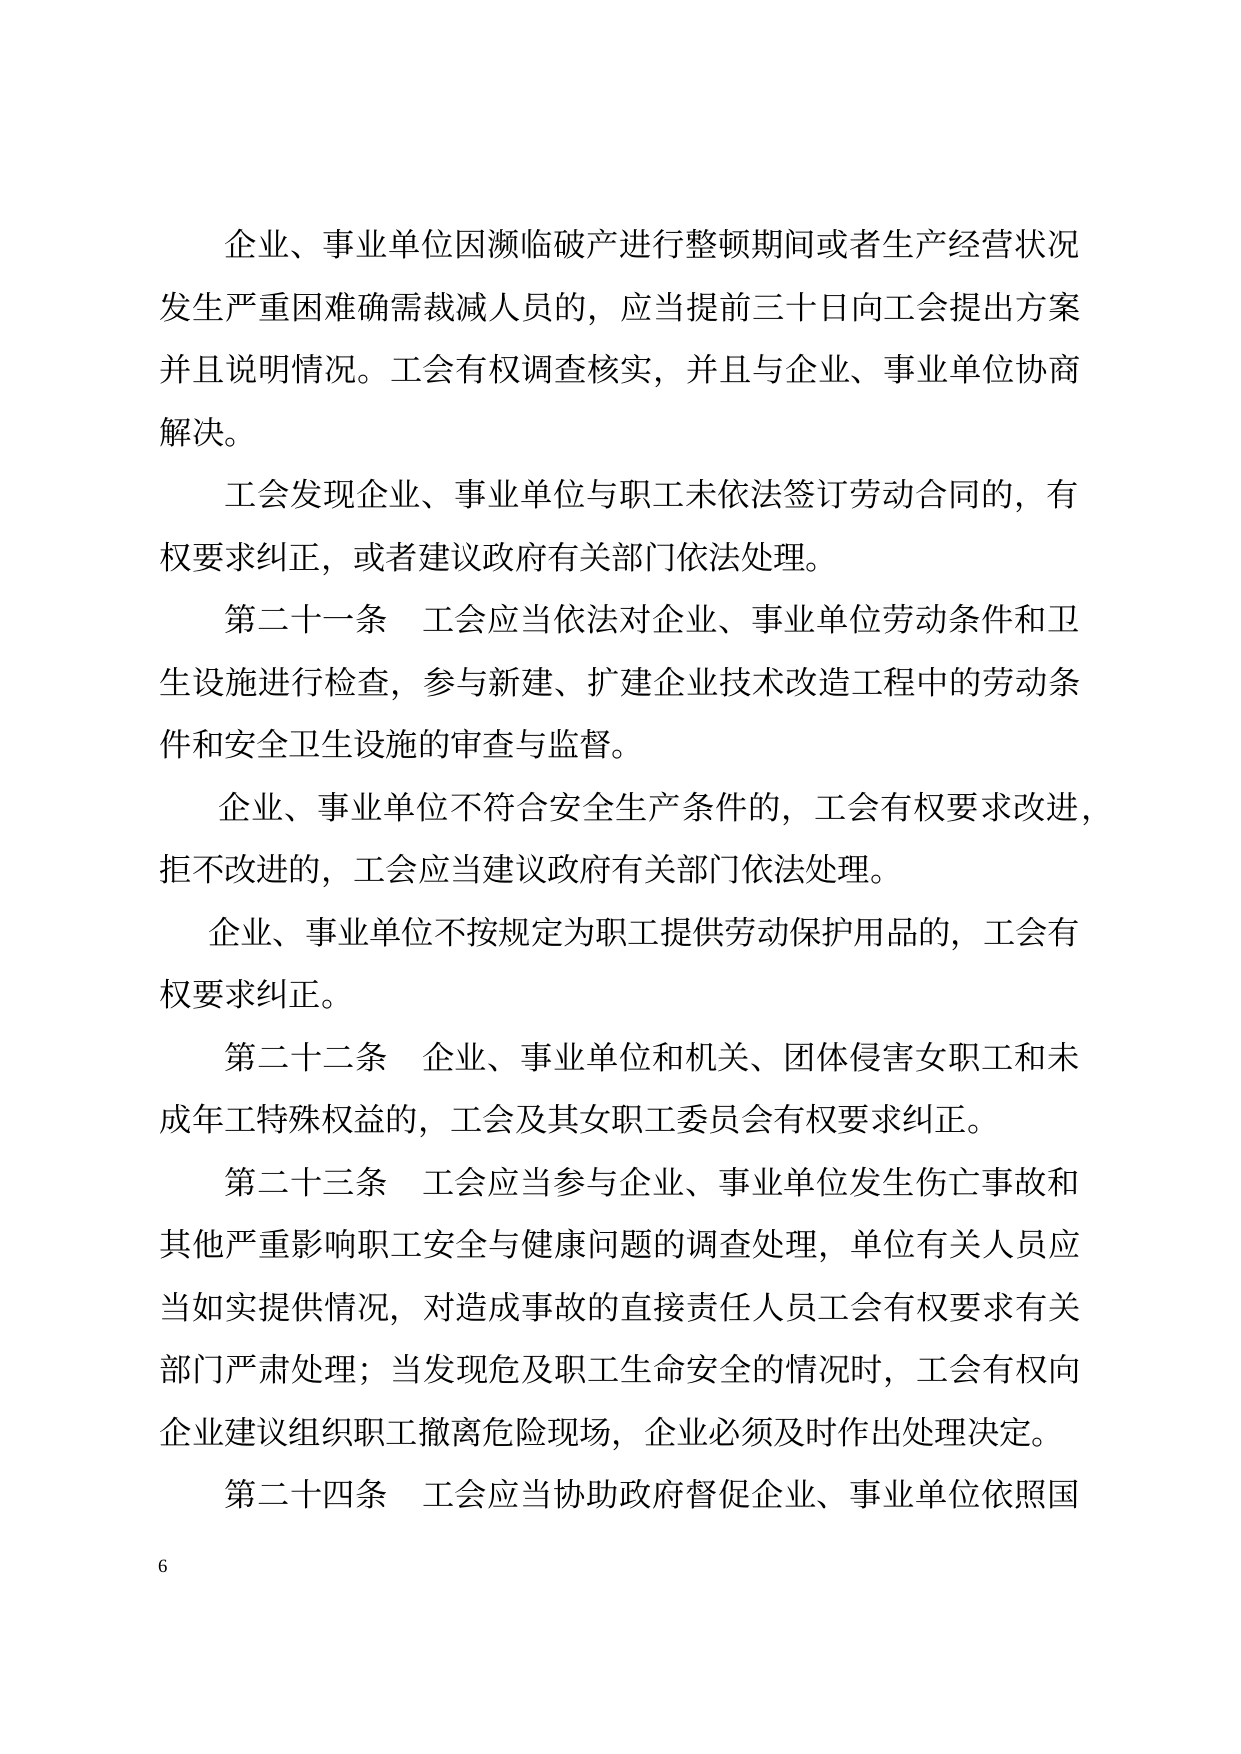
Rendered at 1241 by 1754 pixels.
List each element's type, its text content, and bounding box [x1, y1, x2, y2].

text 企业、事业单位不按规定为职工提供劳动保护用品的，工会有权要求纠正。 [159, 894, 1081, 1019]
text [159, 1457, 1081, 1519]
text 第二十一条 工会应当依法对企业、事业单位劳动条件和卫生设施进行检查，参与新建、扩建企业技术改造工程中的劳动条件和安全卫生设施的审查与监督。 [159, 582, 1081, 769]
text 第二十三条 工会应当参与企业、事业单位发生伤亡事故和其他严重影响职工安全与健康问题的调查处理，单位有关人员应当如实提供情况，对造成事故的直接责任人员工会有权要求有关部门严肃处理；当发现危及职工生命安全的情况时，工会有权向企业建议组织职工撤离危险现场，企业必须及时作出处理决定。 [159, 1144, 1081, 1457]
text 企业、事业单位不符合安全生产条件的，工会有权要求改进，拒不改进的，工会应当建议政府有关部门依法处理。 [159, 769, 1081, 894]
text 工会发现企业、事业单位与职工未依法签订劳动合同的，有权要求纠正，或者建议政府有关部门依法处理。 [159, 457, 1081, 582]
text 企业、事业单位因濒临破产进行整顿期间或者生产经营状况发生严重困难确需裁减人员的，应当提前三十日向工会提出方案并且说明情况。工会有权调查核实，并且与企业、事业单位协商解决。 [159, 207, 1081, 457]
text 第二十二条 企业、事业单位和机关、团体侵害女职工和未成年工特殊权益的，工会及其女职工委员会有权要求纠正。 [159, 1019, 1081, 1144]
